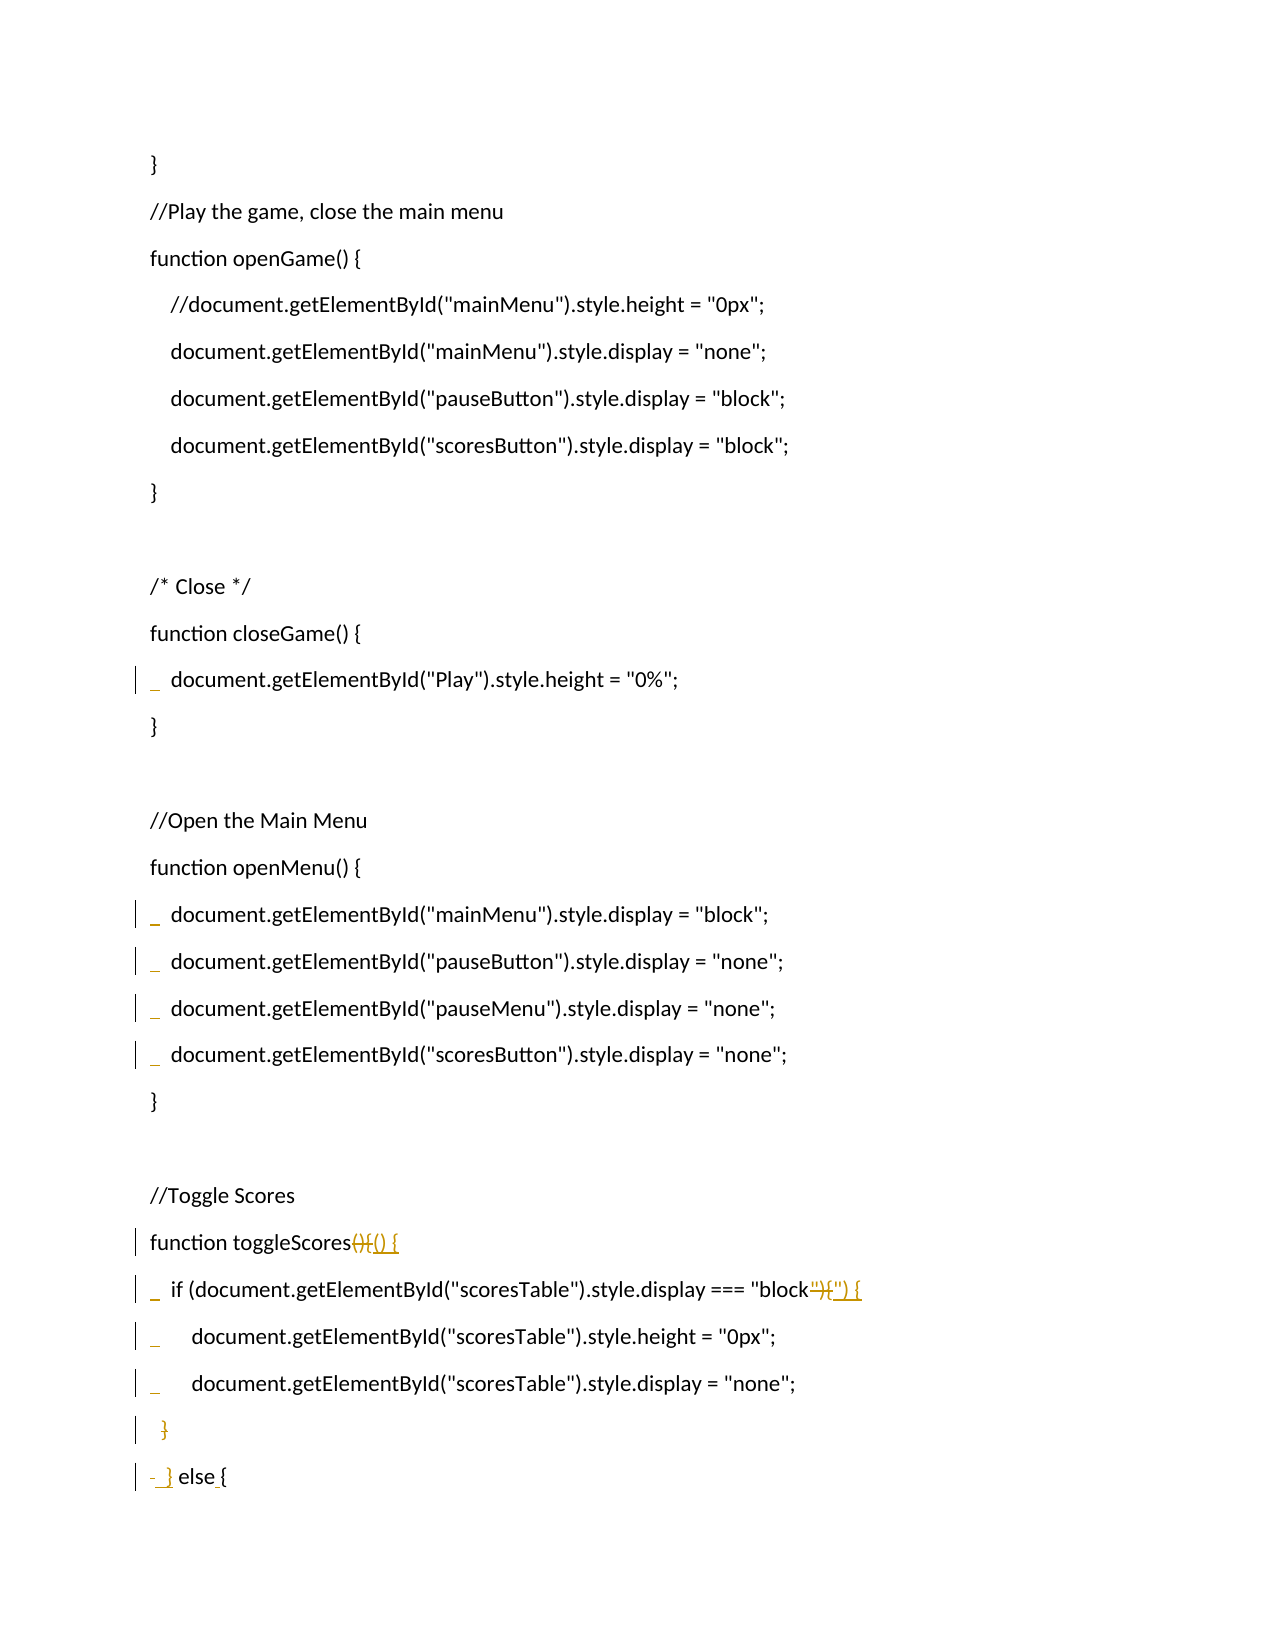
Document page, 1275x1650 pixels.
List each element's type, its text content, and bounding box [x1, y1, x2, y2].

text else{ [150, 1462, 1125, 1491]
text document.getElementById("scoresButton").style.display = "block"; [150, 431, 1125, 459]
text document.getElementById("scoresButton").style.display = "none"; [150, 1041, 1125, 1069]
text if (document.getElementById("scoresTable").style.display === "block [150, 1275, 1125, 1303]
text document.getElementById("pauseButton").style.display = "block"; [150, 384, 1125, 412]
text //Open the Main Menu [150, 806, 1125, 834]
text } [150, 712, 1125, 741]
text function openMenu() { [150, 853, 1125, 881]
text document.getElementById("pauseButton").style.display = "none"; [150, 947, 1125, 975]
text function toggleScores [150, 1228, 1125, 1256]
text document.getElementById("mainMenu").style.display = "none"; [150, 337, 1125, 366]
text } [150, 150, 1125, 178]
text document.getElementById("mainMenu").style.display = "block"; [150, 900, 1125, 928]
text //Toggle Scores [150, 1181, 1125, 1209]
text document.getElementById("scoresTable").style.height = "0px"; [150, 1322, 1125, 1350]
text document.getElementById("scoresTable").style.display = "none"; [150, 1369, 1125, 1397]
text /* Close */ [150, 572, 1125, 600]
text function openGame() { [150, 244, 1125, 272]
text } [150, 1087, 1125, 1116]
text //Play the game, close the main menu [150, 197, 1125, 225]
text document.getElementById("Play").style.height = "0%"; [150, 666, 1125, 694]
text //document.getElementById("mainMenu").style.height = "0px"; [150, 291, 1125, 319]
text } [150, 478, 1125, 506]
text function closeGame() { [150, 619, 1125, 647]
text document.getElementById("pauseMenu").style.display = "none"; [150, 994, 1125, 1022]
